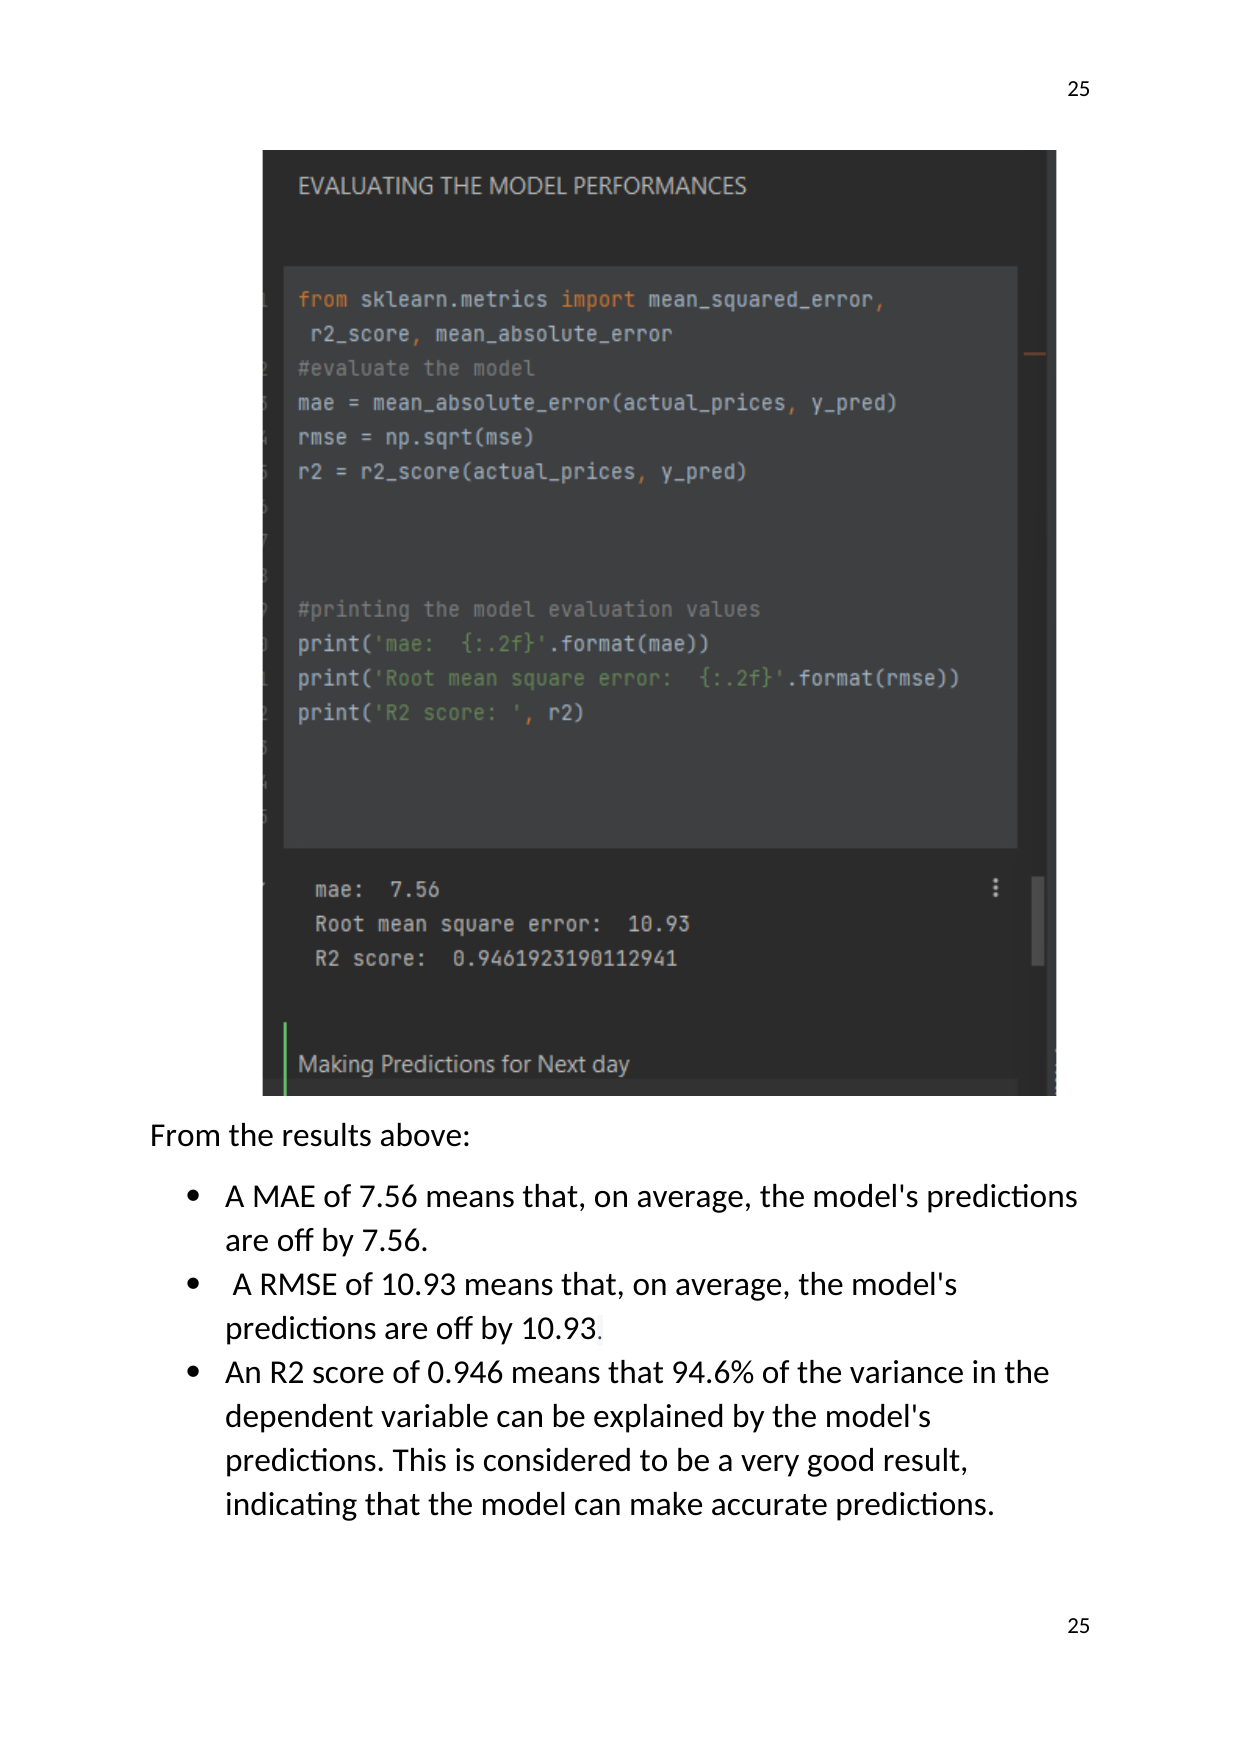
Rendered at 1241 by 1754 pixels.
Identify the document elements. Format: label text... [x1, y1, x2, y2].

list A MAE of 7.56 means that, on average, the model's predictions are off by 7.56. [187, 1175, 1090, 1260]
list A RMSE of 10.93 means that, on average, the model's predictions are off by 10.93. [187, 1263, 1090, 1348]
text From the results above: [150, 1114, 1090, 1155]
list An R2 score of 0.946 means that 94.6% of the variance in the dependent variable can be explained by the model's predictions. This is considered to be a very good result, indicating that the model can make accurate predictions. [187, 1351, 1090, 1523]
picture [262, 150, 1057, 1096]
